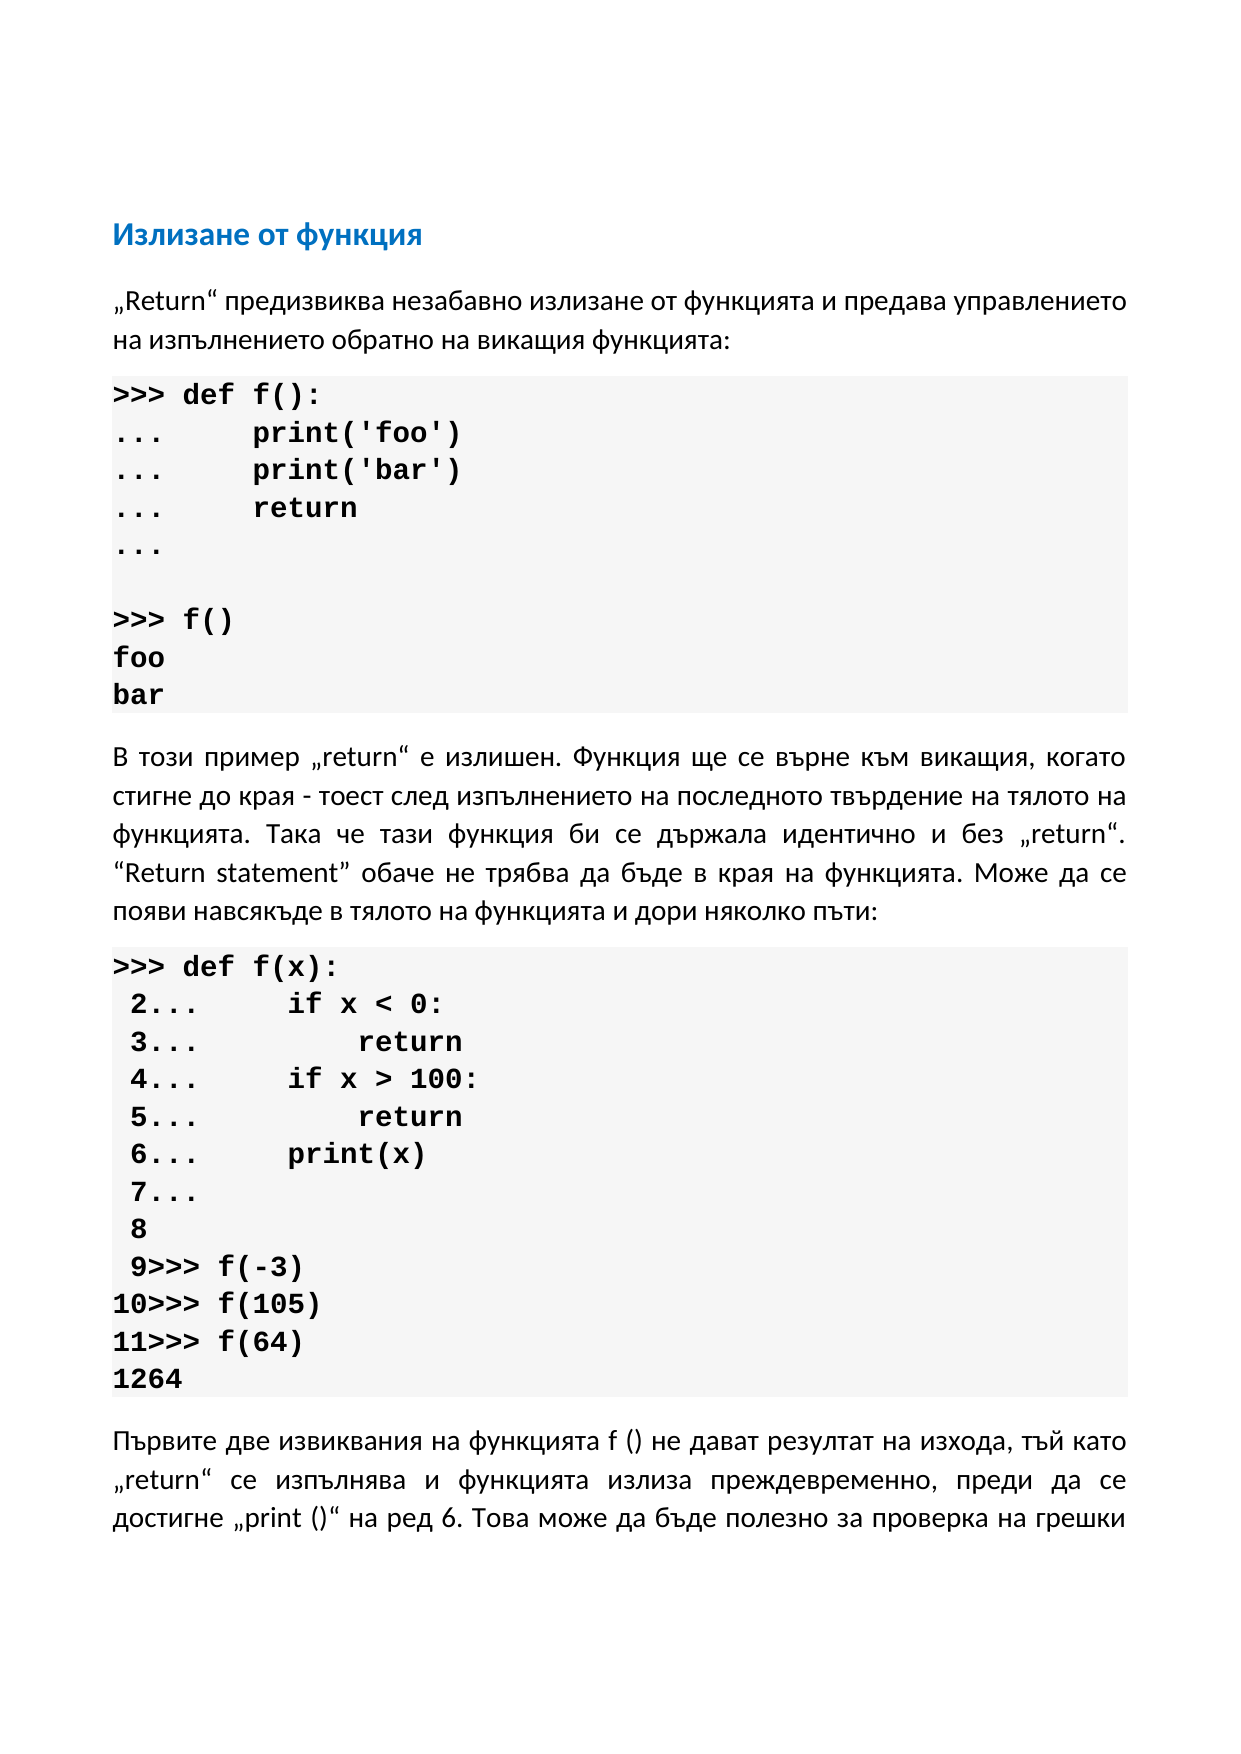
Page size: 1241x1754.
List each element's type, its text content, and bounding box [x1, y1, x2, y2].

text 8 [112, 1210, 1128, 1247]
text >>> f() [112, 601, 1128, 638]
text 6... print(x) [112, 1135, 1128, 1172]
text 1264 [112, 1360, 1128, 1397]
text ... print('foo') [112, 413, 1128, 451]
text 4... if x > 100: [112, 1060, 1128, 1097]
text 7... [112, 1172, 1128, 1210]
text 3... return [112, 1022, 1128, 1060]
text 9>>> f(-3) [112, 1247, 1128, 1285]
text В този пример „return“ е излишен. Функция ще се върне към викащия, когато стигне до края - тоест след изпълнението на последното твърдение на тялото на функцията. Така че тази функция би се държала идентично и без „return“. “Return statement” обаче не трябва да бъде в края на функцията. Може да се появи навсякъде в тялото на функцията и дори няколко пъти: [112, 738, 1128, 928]
text Излизане от функция [112, 213, 1128, 254]
text 10>>> f(105) [112, 1285, 1128, 1322]
text 11>>> f(64) [112, 1322, 1128, 1360]
text foo [112, 638, 1128, 676]
text ... [112, 526, 1128, 563]
text ... print('bar') [112, 451, 1128, 488]
text >>> def f(x): [112, 947, 1128, 985]
text ... return [112, 488, 1128, 526]
text bar [112, 676, 1128, 713]
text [112, 1422, 1128, 1535]
text 2... if x < 0: [112, 985, 1128, 1022]
text „Return“ предизвиква незабавно излизане от функцията и предава управлението на изпълнението обратно на викащия функцията: [112, 282, 1128, 356]
text 5... return [112, 1097, 1128, 1135]
text >>> def f(): [112, 376, 1128, 413]
